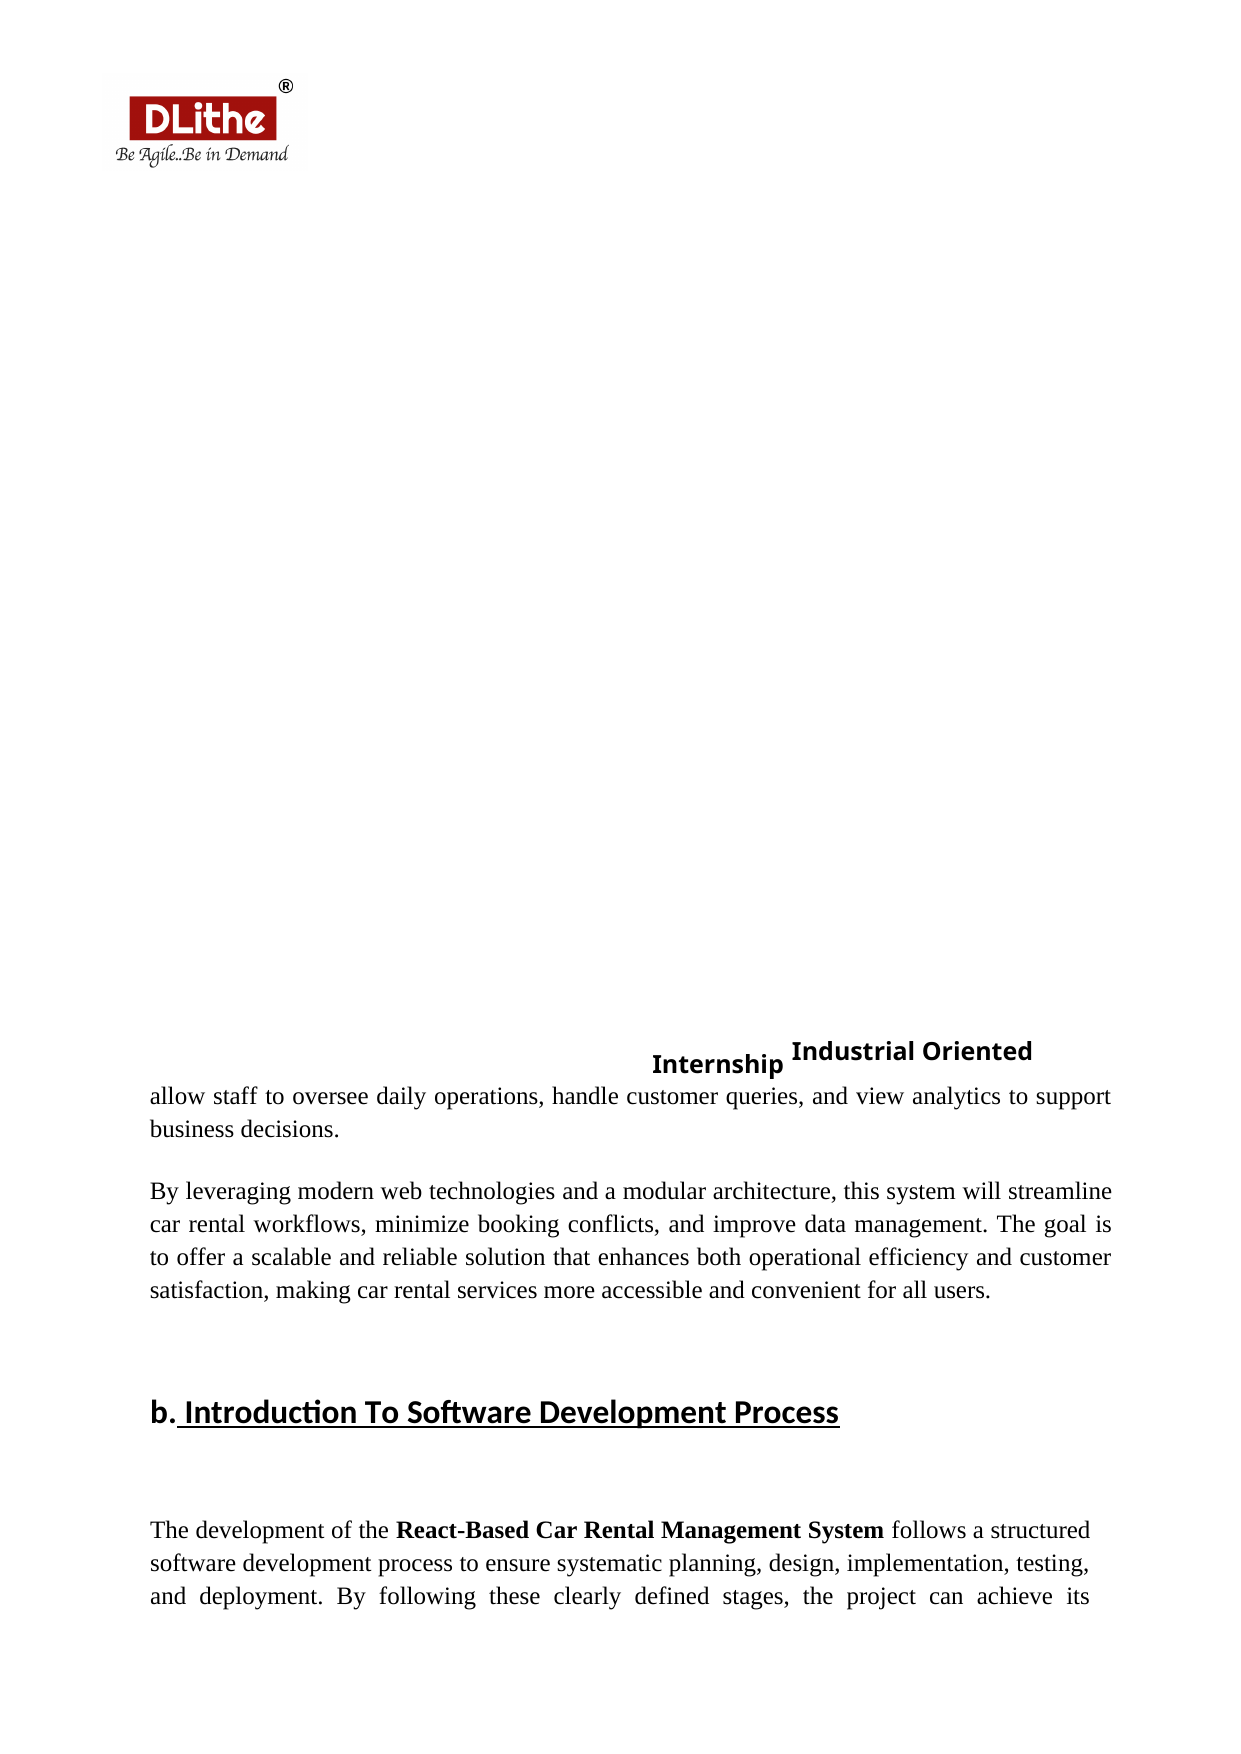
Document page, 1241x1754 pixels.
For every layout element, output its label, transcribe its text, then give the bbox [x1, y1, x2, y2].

text The primary use cases of the system include managing vehicle inventories, facilitating customer reservations, and maintaining customer profiles and booking histories. Administrators can easily add, update, and remove vehicle listings with details like model, rental price, and availability. Customers will be able to browse available vehicles, make reservations, and manage their bookings through a responsive interface. Additionally, an admin dashboard will allow staff to oversee daily operations, handle customer queries, and view analytics to support business decisions. [149, 1081, 1113, 1143]
subtitle b. Introduction To Software Development Process [150, 1391, 1113, 1432]
text The development of the React-Based Car Rental Management System follows a structured software development process to ensure systematic planning, design, implementation, testing, and deployment. By following these clearly defined stages, the project can achieve its objectives efficiently while ensuring quality and maintainability. [150, 1515, 1091, 1610]
text By leveraging modern web technologies and a modular architecture, this system will streamline car rental workflows, minimize booking conflicts, and improve data management. The goal is to offer a scalable and reliable solution that enhances both operational efficiency and customer satisfaction, making car rental services more accessible and convenient for all users. [149, 1176, 1113, 1304]
picture [102, 73, 309, 171]
